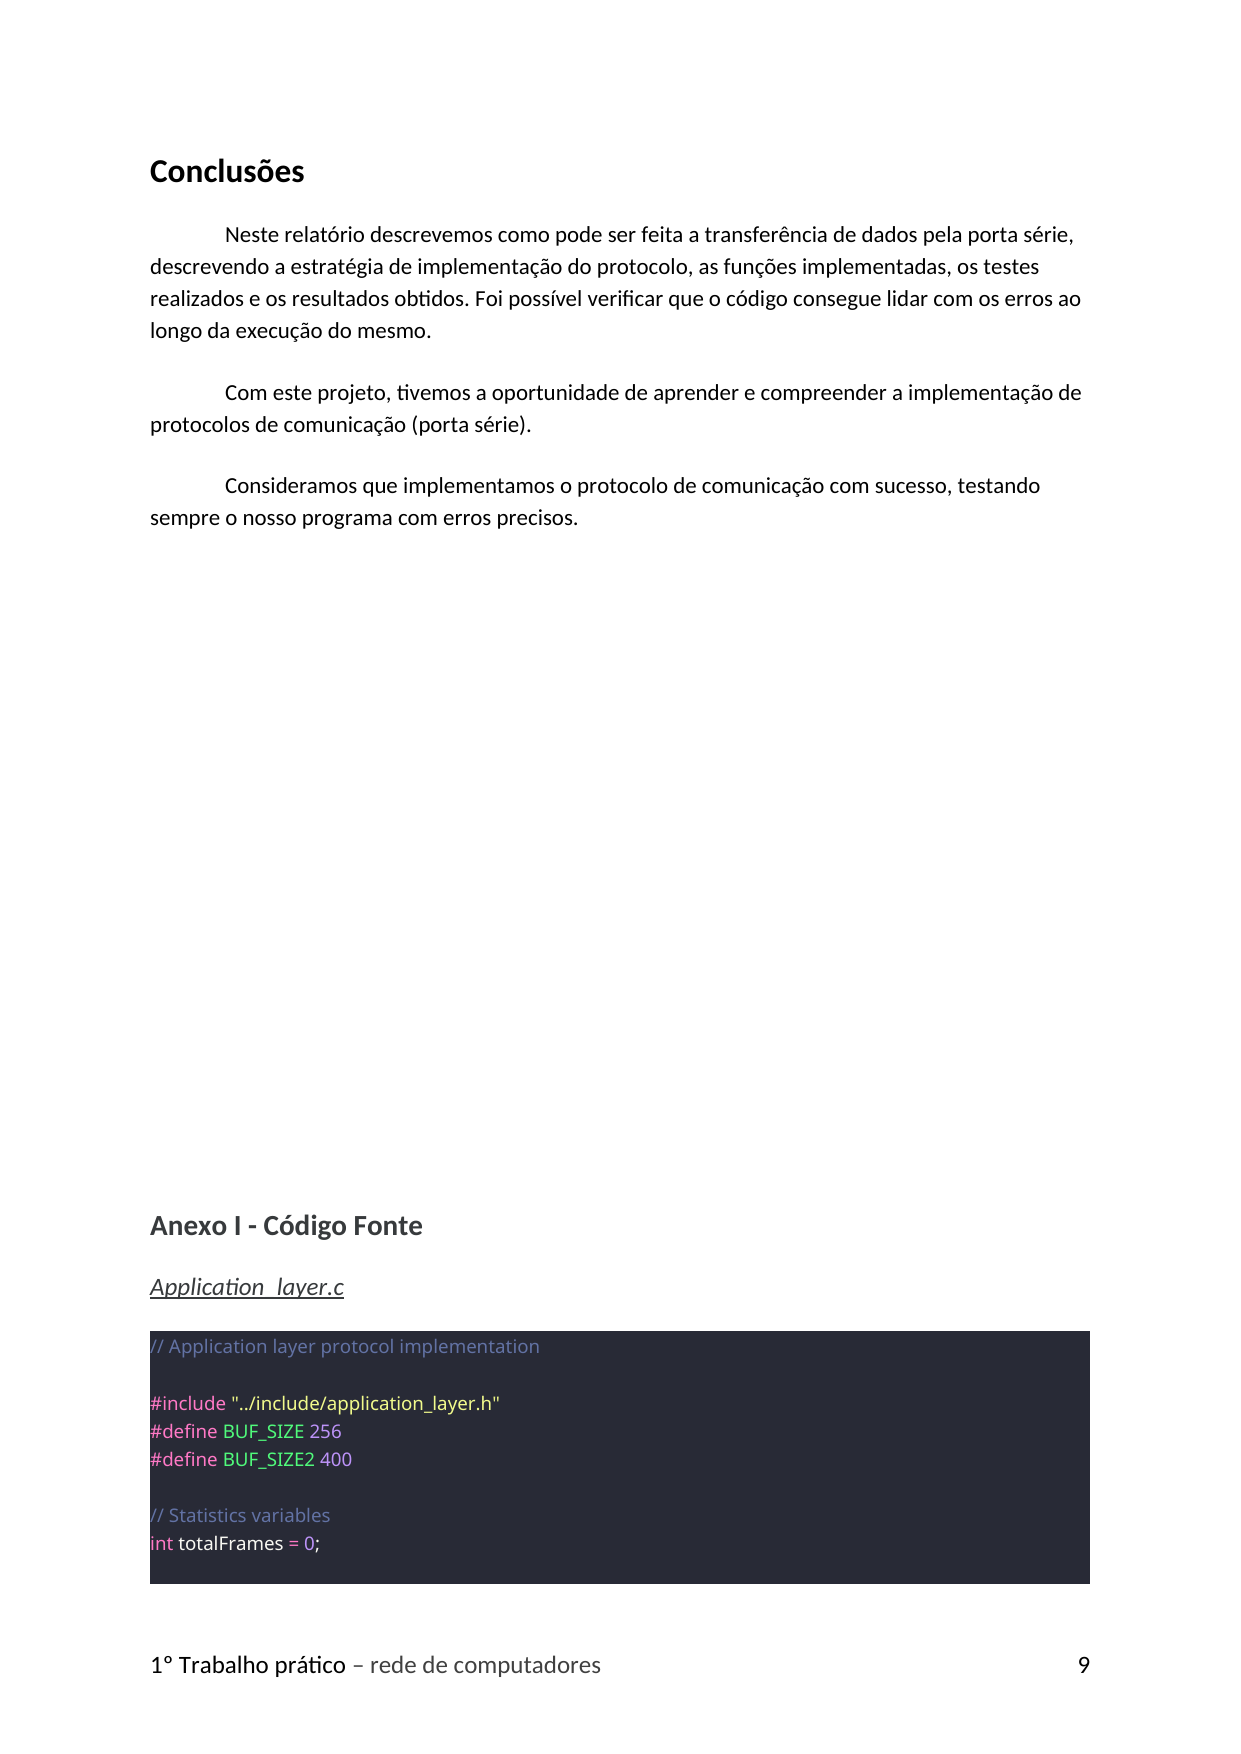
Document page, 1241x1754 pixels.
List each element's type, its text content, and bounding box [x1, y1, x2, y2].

text Com este projeto, tivemos a oportunidade de aprender e compreender a implementação de protocolos de comunicação (porta série). [150, 378, 1090, 438]
text #define BUF_SIZE2 400 [150, 1443, 1090, 1472]
text Anexo I - Código Fonte [150, 1207, 1090, 1242]
text int totalFrames = 0; [150, 1528, 1090, 1556]
text // Application layer protocol implementation [150, 1331, 1090, 1359]
text #define BUF_SIZE 256 [150, 1415, 1090, 1443]
text Conclusões [150, 150, 1090, 191]
text #include "../include/application_layer.h" [150, 1387, 1090, 1415]
text // Statistics variables [150, 1500, 1090, 1528]
text Consideramos que implementamos o protocolo de comunicação com sucesso, testando sempre o nosso programa com erros precisos. [150, 471, 1090, 532]
text Application_layer.c [150, 1271, 1090, 1302]
text Neste relatório descrevemos como pode ser feita a transferência de dados pela porta série, descrevendo a estratégia de implementação do protocolo, as funções implementadas, os testes realizados e os resultados obtidos. Foi possível verificar que o código consegue lidar com os erros ao longo da execução do mesmo. [150, 220, 1090, 344]
